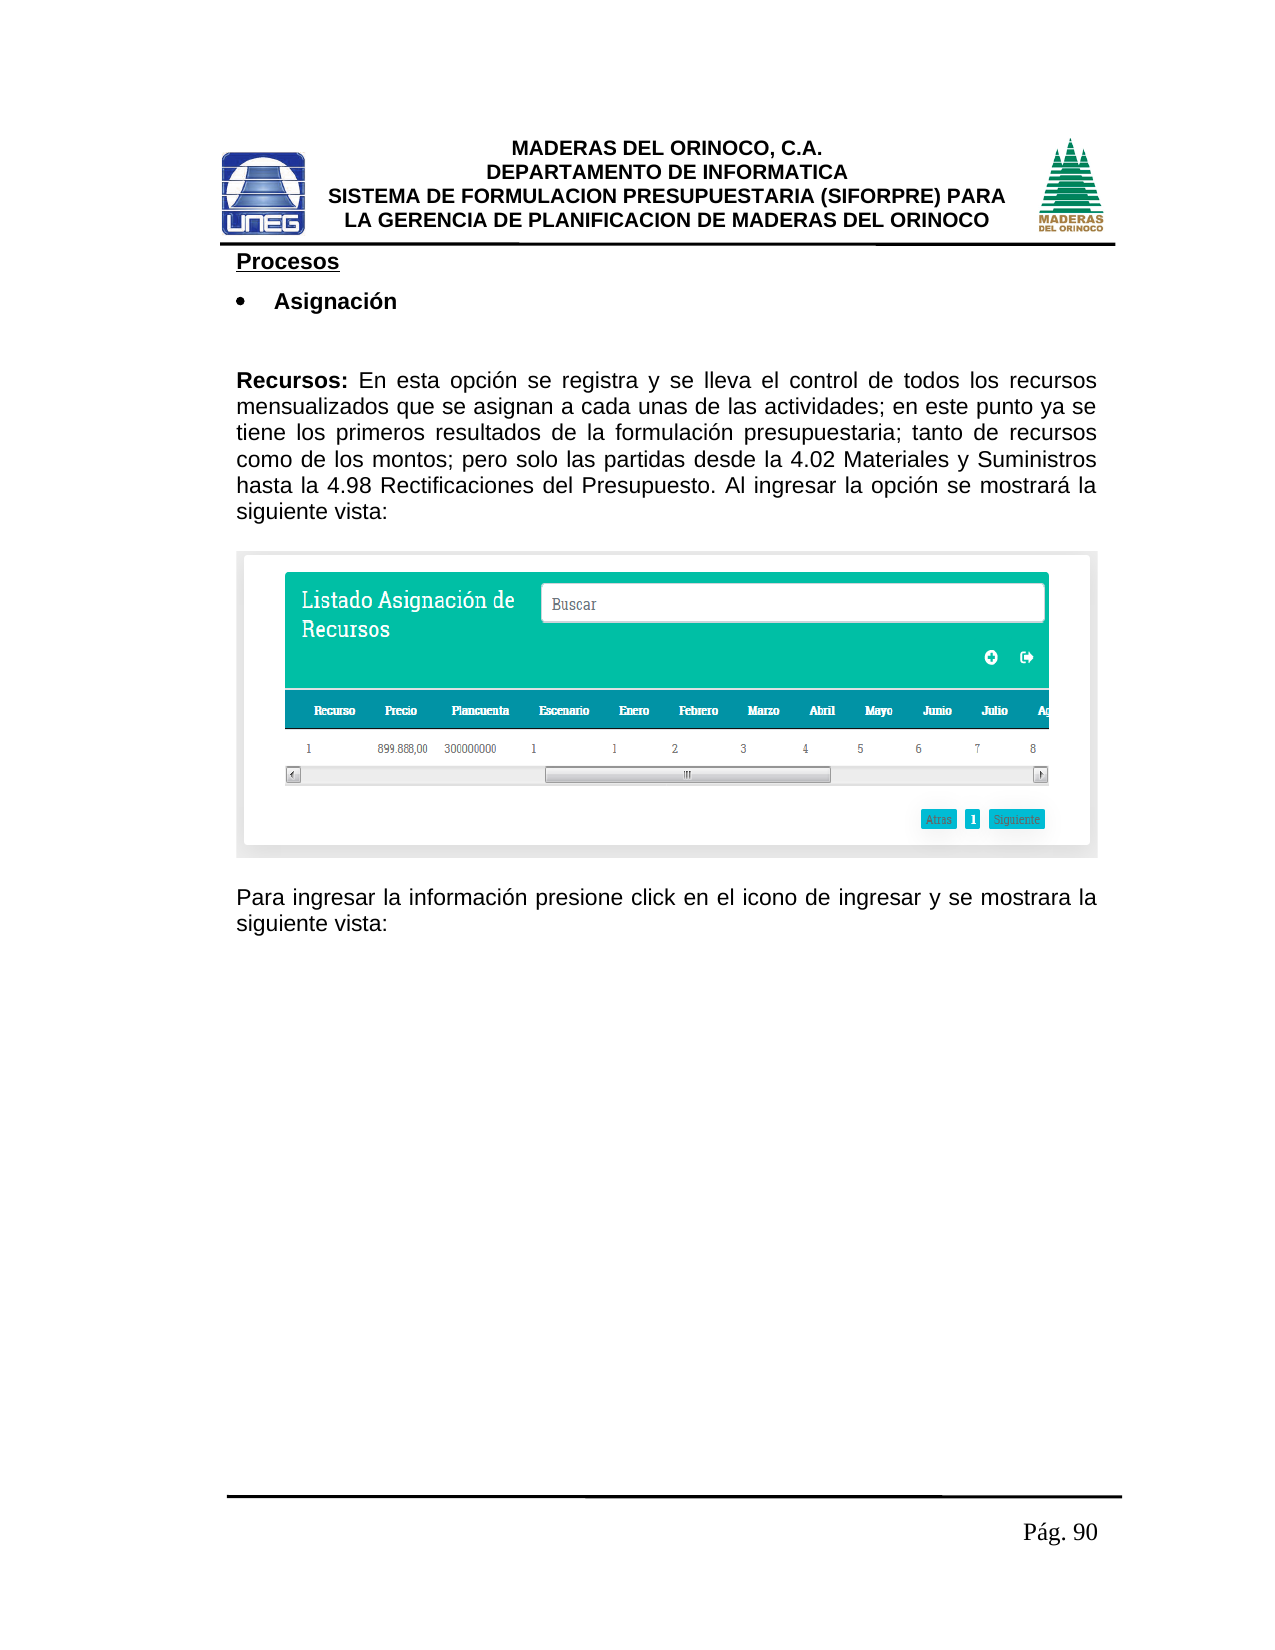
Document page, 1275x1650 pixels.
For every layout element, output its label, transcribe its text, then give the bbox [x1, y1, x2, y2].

text Para ingresar la información presione click en el icono de ingresar y se mostrara la siguiente vista: [236, 884, 1098, 936]
picture [221, 152, 306, 236]
text Procesos [236, 248, 1098, 274]
picture [236, 551, 1098, 858]
list Asignación [236, 288, 1098, 314]
picture [1004, 137, 1137, 233]
text Recursos: En esta opción se registra y se lleva el control de todos los recursos mensualizados que se asignan a cada unas de las actividades; en este punto ya se tiene los primeros resultados de la formulación presupuestaria; tanto de recursos como de los montos; pero solo las partidas desde la 4.02 Materiales y Suministros hasta la 4.98 Rectificaciones del Presupuesto. Al ingresar la opción se mostrará la siguiente vista: [236, 367, 1098, 525]
